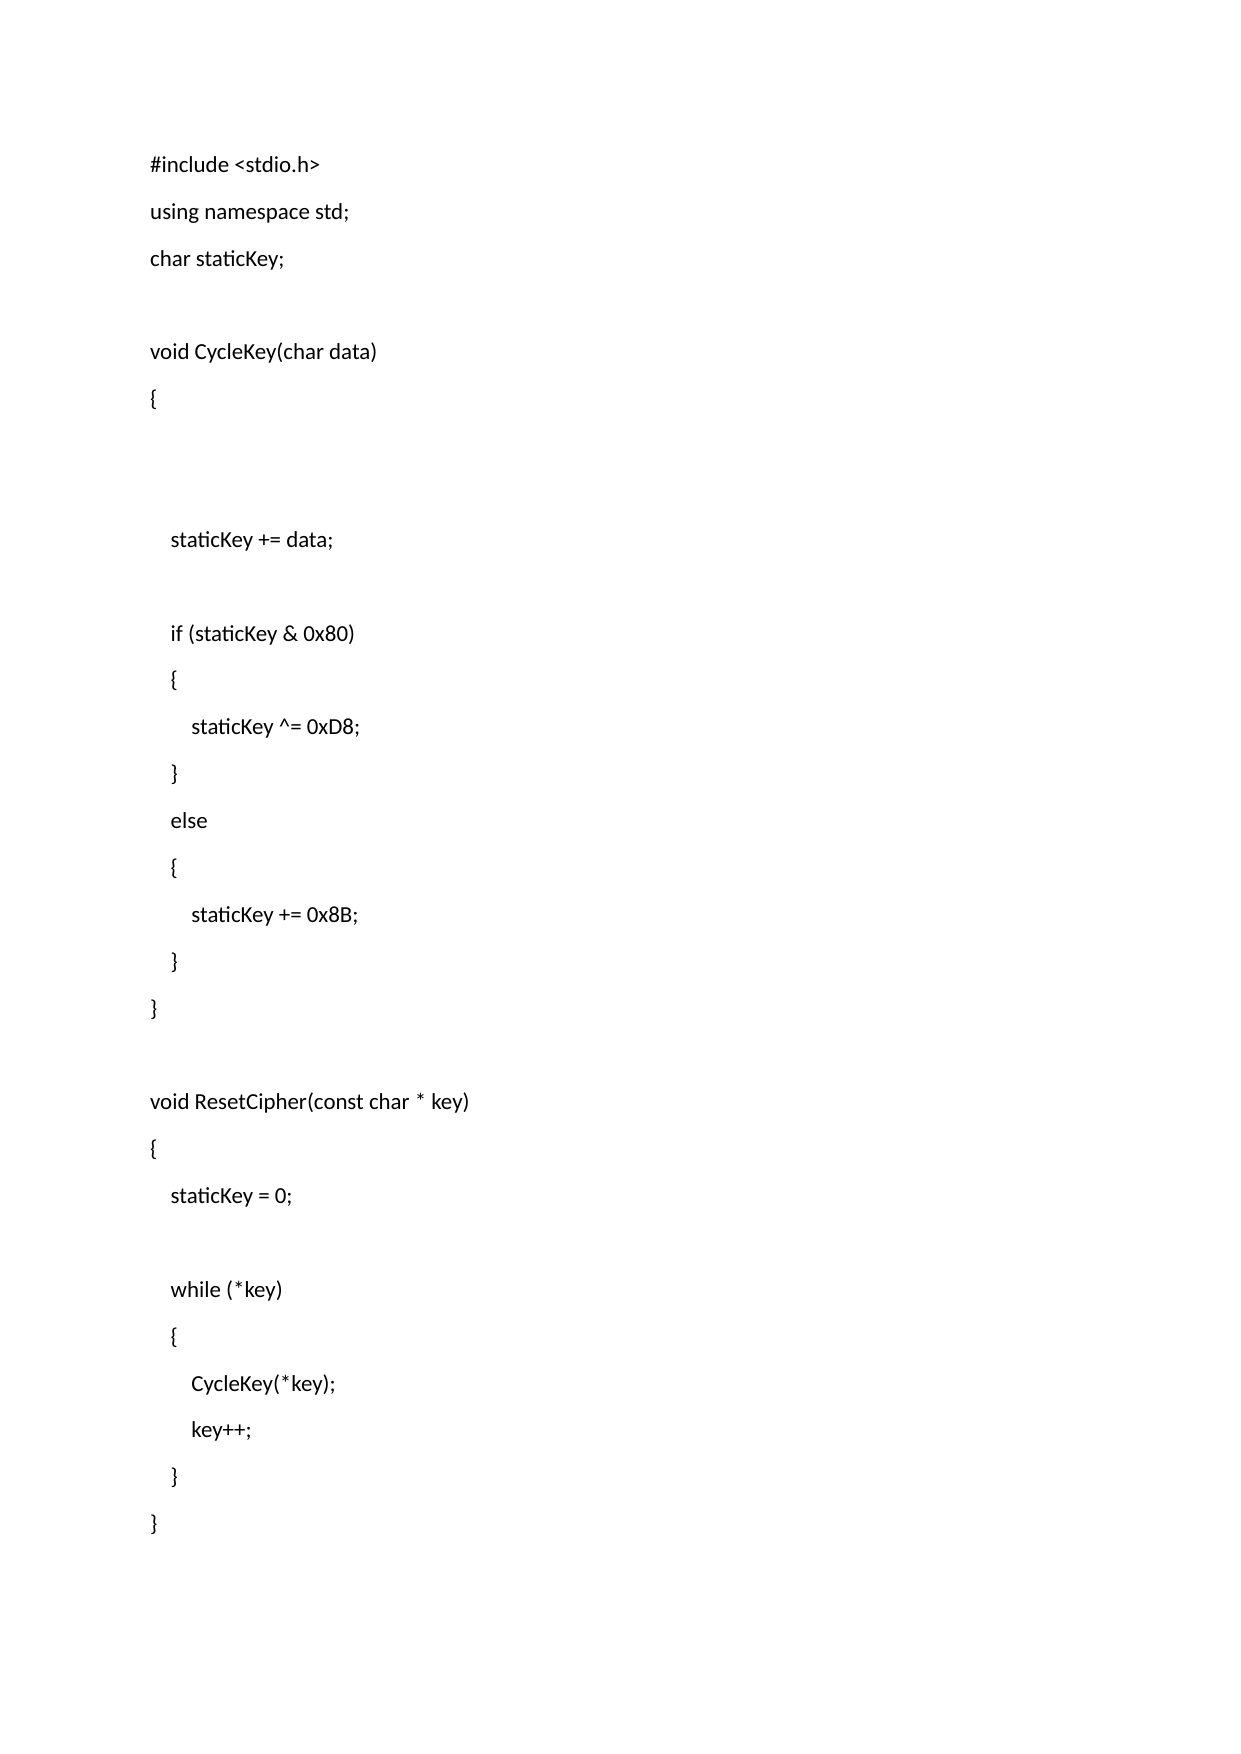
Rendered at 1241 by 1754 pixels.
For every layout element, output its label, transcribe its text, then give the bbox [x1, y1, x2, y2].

text while (*key) [150, 1275, 1090, 1303]
text { [150, 1134, 1090, 1162]
text #include <stdio.h> [150, 150, 1090, 178]
text } [150, 1462, 1090, 1491]
text { [150, 666, 1090, 694]
text } [150, 1509, 1090, 1537]
text using namespace std; [150, 197, 1090, 225]
text else [150, 806, 1090, 834]
text if (staticKey & 0x80) [150, 619, 1090, 647]
text void ResetCipher(const char * key) [150, 1087, 1090, 1116]
text key++; [150, 1416, 1090, 1444]
text staticKey ^= 0xD8; [150, 712, 1090, 741]
text } [150, 947, 1090, 975]
text } [150, 994, 1090, 1022]
text CycleKey(*key); [150, 1369, 1090, 1397]
text staticKey += data; [150, 525, 1090, 553]
text } [150, 759, 1090, 787]
text staticKey += 0x8B; [150, 900, 1090, 928]
text { [150, 1322, 1090, 1350]
text char staticKey; [150, 244, 1090, 272]
text staticKey = 0; [150, 1181, 1090, 1209]
text { [150, 384, 1090, 412]
text void CycleKey(char data) [150, 337, 1090, 366]
text { [150, 853, 1090, 881]
